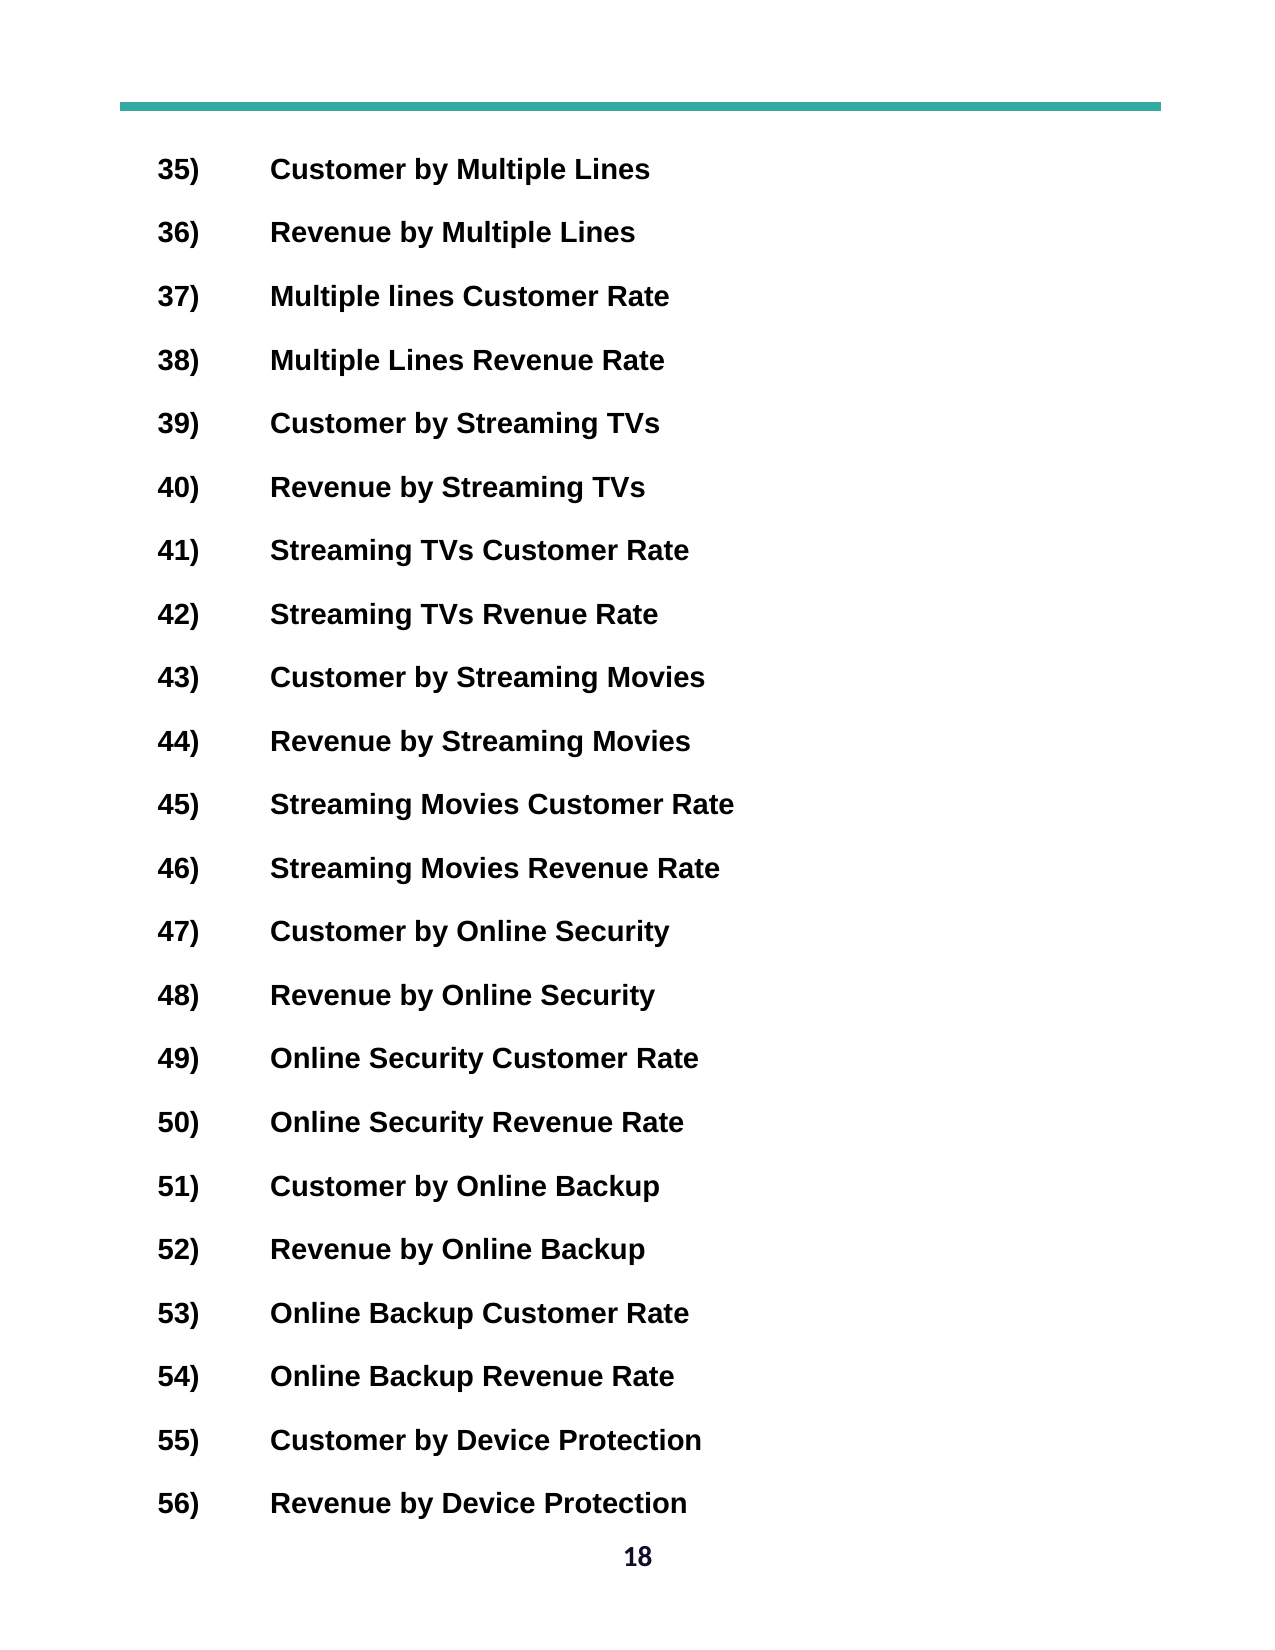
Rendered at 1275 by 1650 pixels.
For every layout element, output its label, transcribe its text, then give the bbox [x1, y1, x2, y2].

subtitle Customer by Streaming Movies [157, 660, 1155, 694]
subtitle Customer by Multiple Lines [157, 152, 1155, 185]
subtitle Streaming Movies Customer Rate [157, 787, 1155, 821]
subtitle Customer by Online Backup [157, 1168, 1155, 1202]
subtitle Revenue by Online Backup [157, 1232, 1155, 1266]
subtitle Customer by Online Security [157, 914, 1155, 948]
subtitle Streaming Movies Revenue Rate [157, 851, 1155, 884]
subtitle Revenue by Multiple Lines [157, 215, 1155, 249]
subtitle Revenue by Streaming TVs [157, 469, 1155, 503]
subtitle Revenue by Device Protection [157, 1486, 1155, 1520]
subtitle Customer by Streaming TVs [157, 406, 1155, 439]
subtitle Online Backup Revenue Rate [157, 1359, 1155, 1393]
subtitle Multiple lines Customer Rate [157, 279, 1155, 312]
subtitle Revenue by Online Security [157, 978, 1155, 1011]
subtitle Online Security Customer Rate [157, 1041, 1155, 1075]
subtitle Multiple Lines Revenue Rate [157, 342, 1155, 376]
subtitle Revenue by Streaming Movies [157, 724, 1155, 757]
subtitle Streaming TVs Rvenue Rate [157, 597, 1155, 630]
subtitle Streaming TVs Customer Rate [157, 533, 1155, 567]
subtitle Online Security Revenue Rate [157, 1105, 1155, 1138]
subtitle Online Backup Customer Rate [157, 1296, 1155, 1329]
subtitle Customer by Device Protection [157, 1423, 1155, 1456]
